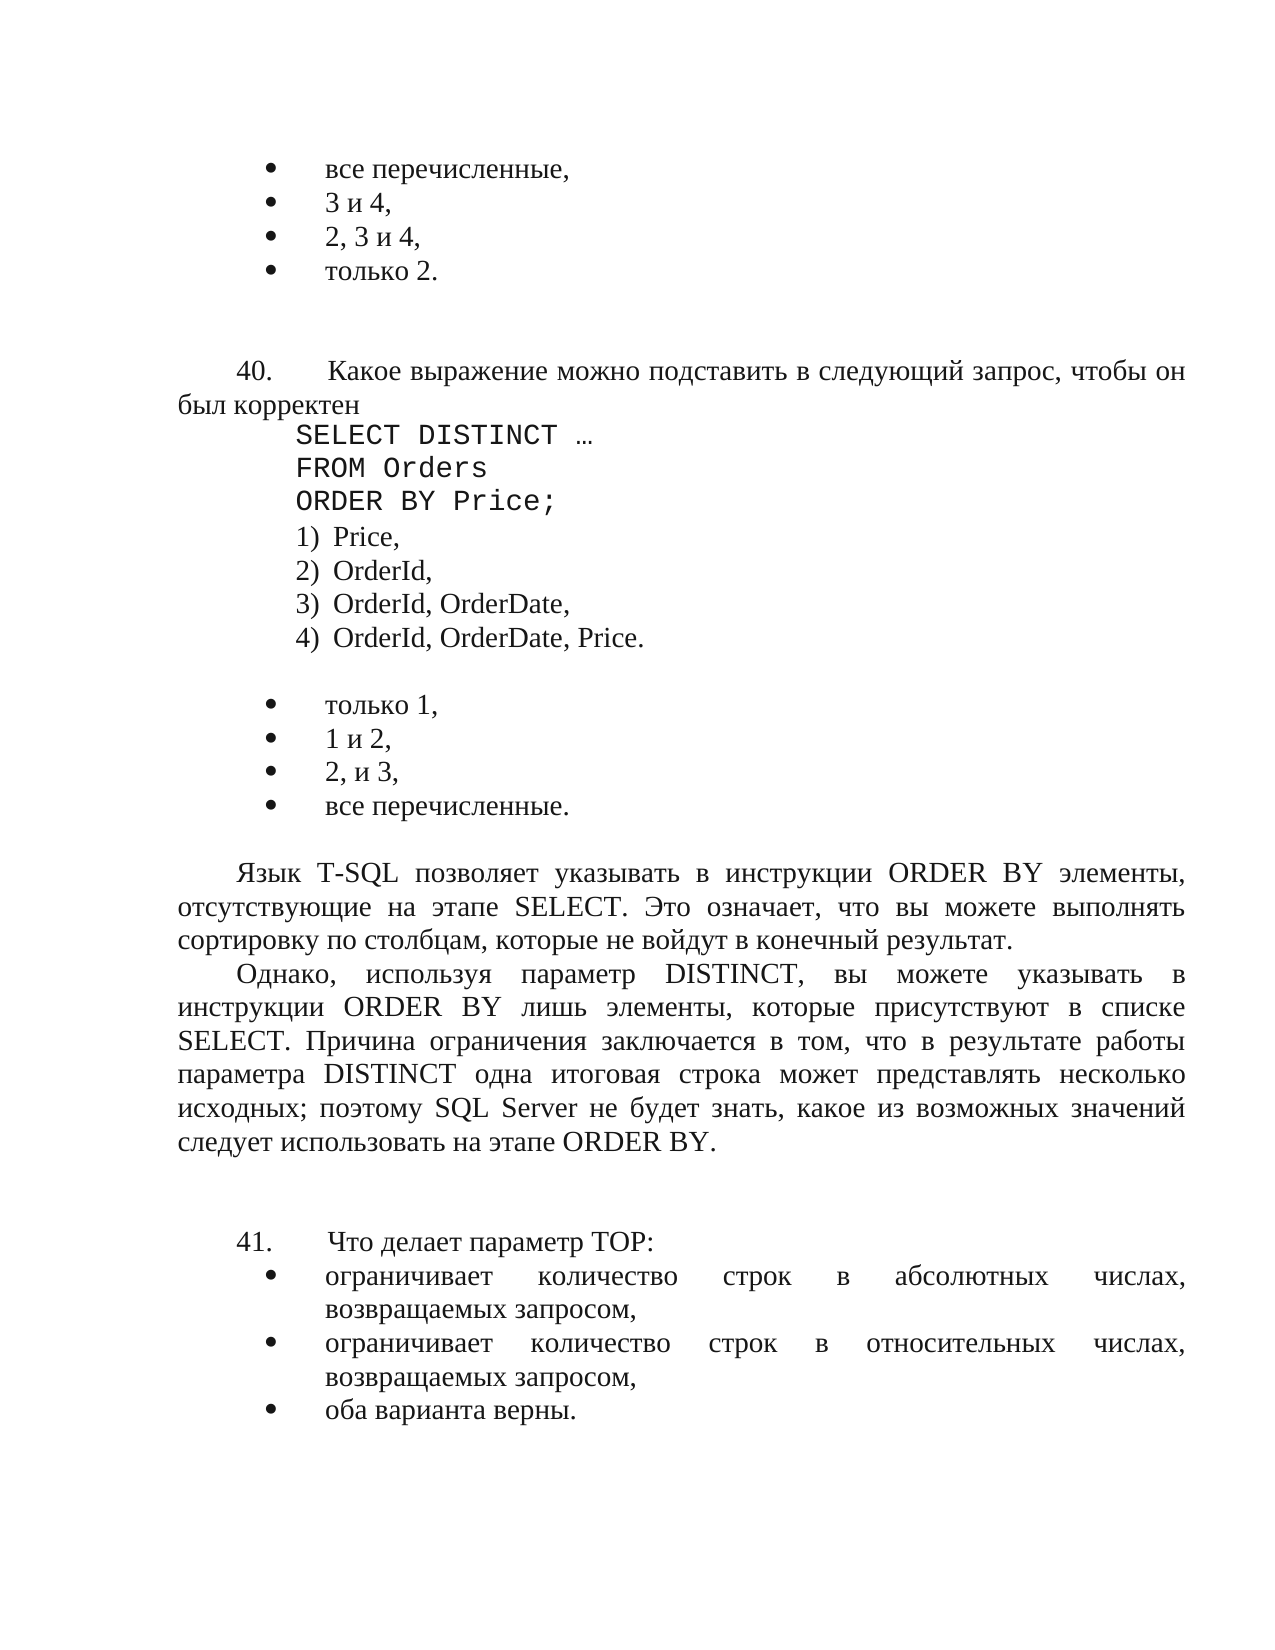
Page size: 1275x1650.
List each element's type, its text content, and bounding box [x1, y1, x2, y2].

list 2, 3 и 4, [266, 219, 1186, 253]
list Price, [295, 519, 1186, 553]
list OrderId, [295, 553, 1186, 587]
list 2, и 3, [266, 754, 1186, 788]
list 3 и 4, [266, 185, 1186, 219]
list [177, 353, 1186, 420]
list ограничивает количество строк в относительных числах, возвращаемых запросом, [266, 1325, 1186, 1392]
list только 2. [266, 253, 1186, 286]
list все перечисленные. [266, 788, 1186, 822]
text Однако, используя параметр DISTINCT, вы можете указывать в инструкции ORDER BY лишь элементы, которые присутствуют в списке SELECT. Причина ограничения заключается в том, что в результате работы параметра DISTINCT одна итоговая строка может представлять несколько исходных; поэтому SQL Server не будет знать, какое из возможных значений следует использовать на этапе ORDER BY. [177, 956, 1186, 1157]
text Язык T-SQL позволяет указывать в инструкции ORDER BY элементы, отсутствующие на этапе SELECT. Это означает, что вы можете выполнять сортировку по столбцам, которые не войдут в конечный результат. [177, 855, 1186, 956]
text FROM Orders [236, 453, 1186, 486]
text ORDER BY Price; [236, 486, 1186, 519]
list только 1, [266, 687, 1186, 721]
list все перечисленные, [266, 152, 1186, 185]
list оба варианта верны. [266, 1392, 1186, 1426]
list 1 и 2, [266, 721, 1186, 754]
list ограничивает количество строк в абсолютных числах, возвращаемых запросом, [266, 1258, 1186, 1325]
list OrderId, OrderDate, Price. [295, 620, 1186, 654]
text SELECT DISTINCT … [236, 420, 1186, 453]
list OrderId, OrderDate, [295, 587, 1186, 620]
list Что делает параметр TOP: [177, 1224, 1186, 1258]
